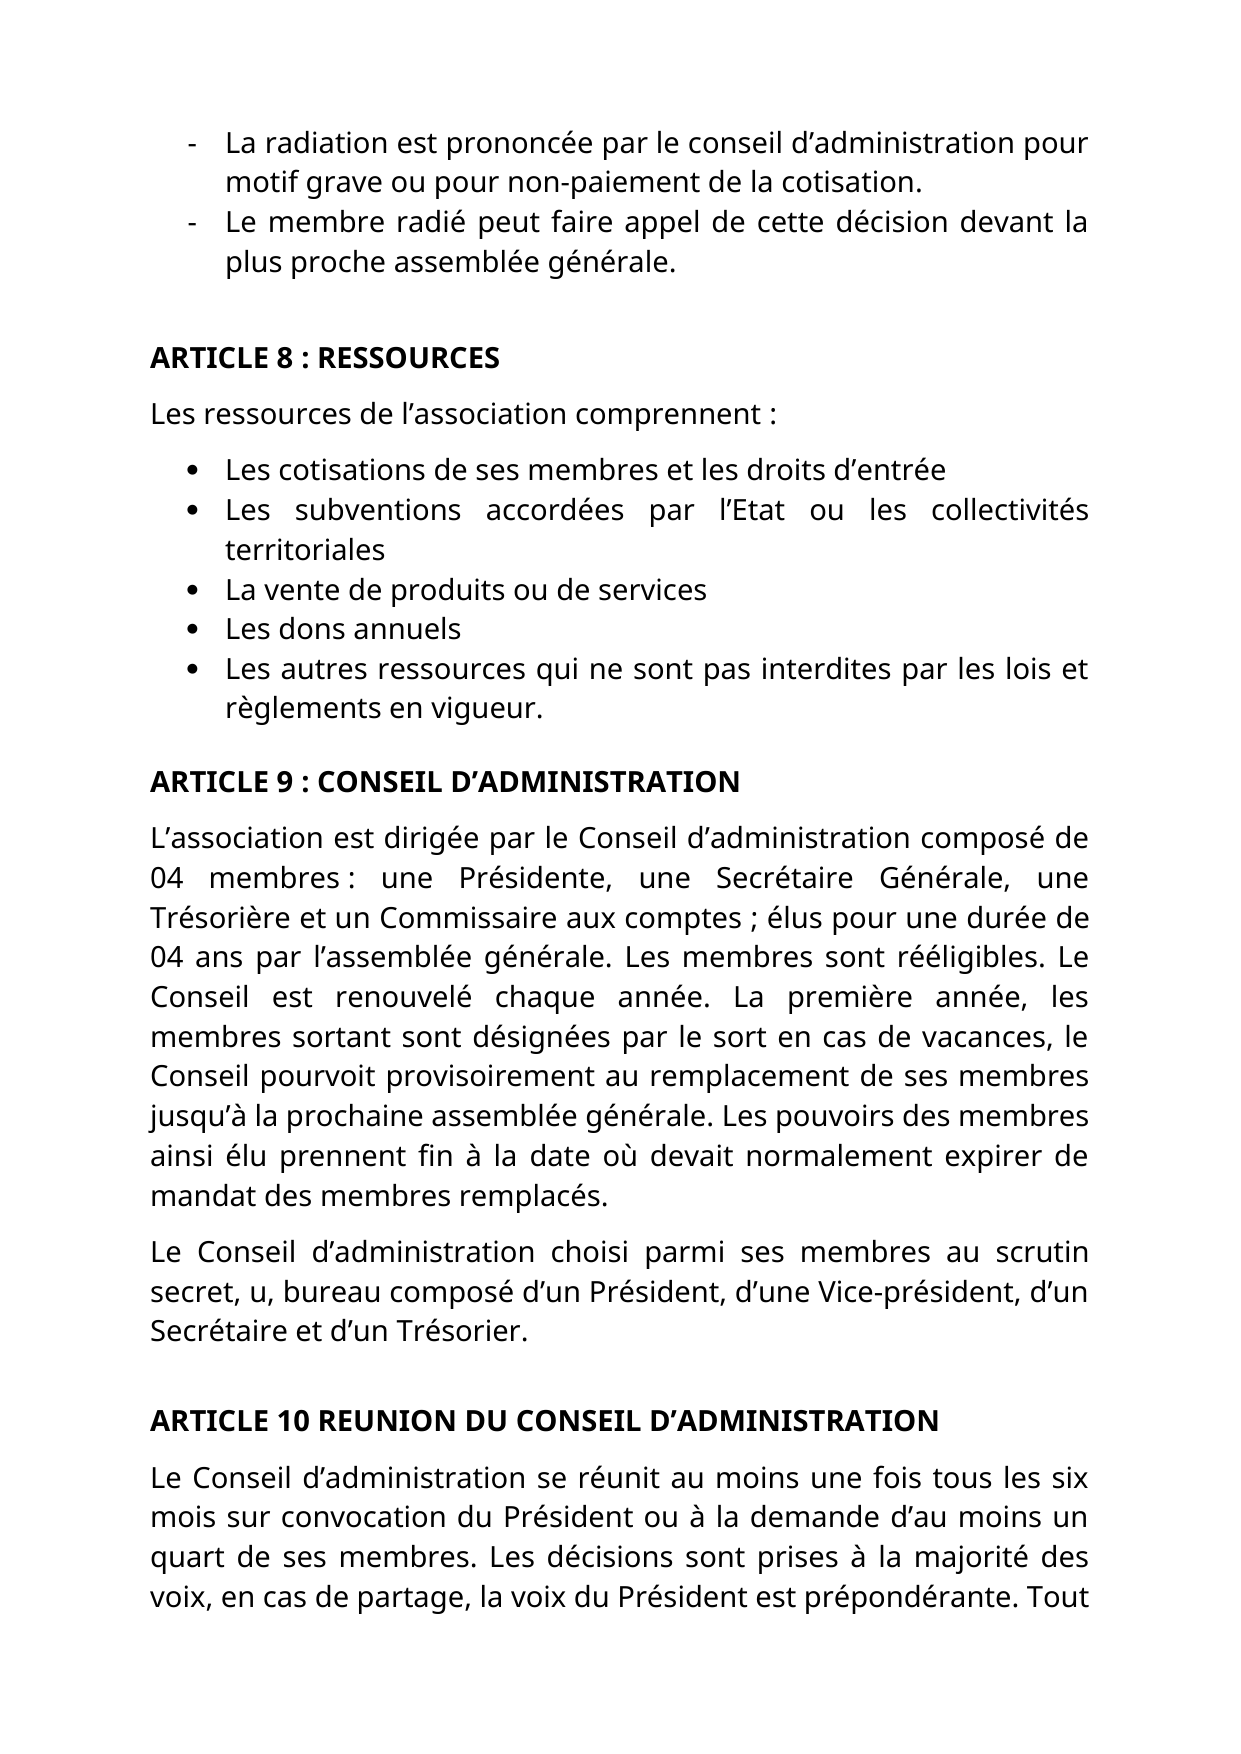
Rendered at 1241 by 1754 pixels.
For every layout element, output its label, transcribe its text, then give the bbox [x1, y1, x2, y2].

text L’association est dirigée par le Conseil d’administration composé de 04 membres : une Présidente, une Secrétaire Générale, une Trésorière et un Commissaire aux comptes ; élus pour une durée de 04 ans par l’assemblée générale. Les membres sont rééligibles. Le Conseil est renouvelé chaque année. La première année, les membres sortant sont désignées par le sort en cas de vacances, le Conseil pourvoit provisoirement au remplacement de ses membres jusqu’à la prochaine assemblée générale. Les pouvoirs des membres ainsi élu prennent fin à la date où devait normalement expirer de mandat des membres remplacés. [150, 818, 1090, 1214]
list La vente de produits ou de services [187, 569, 1090, 608]
text ARTICLE 10 REUNION DU CONSEIL D’ADMINISTRATION [150, 1401, 1090, 1440]
list La radiation est prononcée par le conseil d’administration pour motif grave ou pour non-paiement de la cotisation. [187, 122, 1090, 201]
text ARTICLE 9 : CONSEIL D’ADMINISTRATION [150, 761, 1090, 801]
list Les dons annuels [187, 608, 1090, 648]
list Le membre radié peut faire appel de cette décision devant la plus proche assemblée générale. [187, 201, 1090, 281]
list Les cotisations de ses membres et les droits d’entrée [187, 450, 1090, 489]
text Les ressources de l’association comprennent : [150, 393, 1090, 433]
list Les autres ressources qui ne sont pas interdites par les lois et règlements en vigueur. [187, 648, 1090, 727]
text ARTICLE 8 : RESSOURCES [150, 337, 1090, 377]
list Les subventions accordées par l’Etat ou les collectivités territoriales [187, 489, 1090, 569]
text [150, 1457, 1090, 1616]
text Le Conseil d’administration choisi parmi ses membres au scrutin secret, u, bureau composé d’un Président, d’une Vice-président, d’un Secrétaire et d’un Trésorier. [150, 1231, 1090, 1350]
